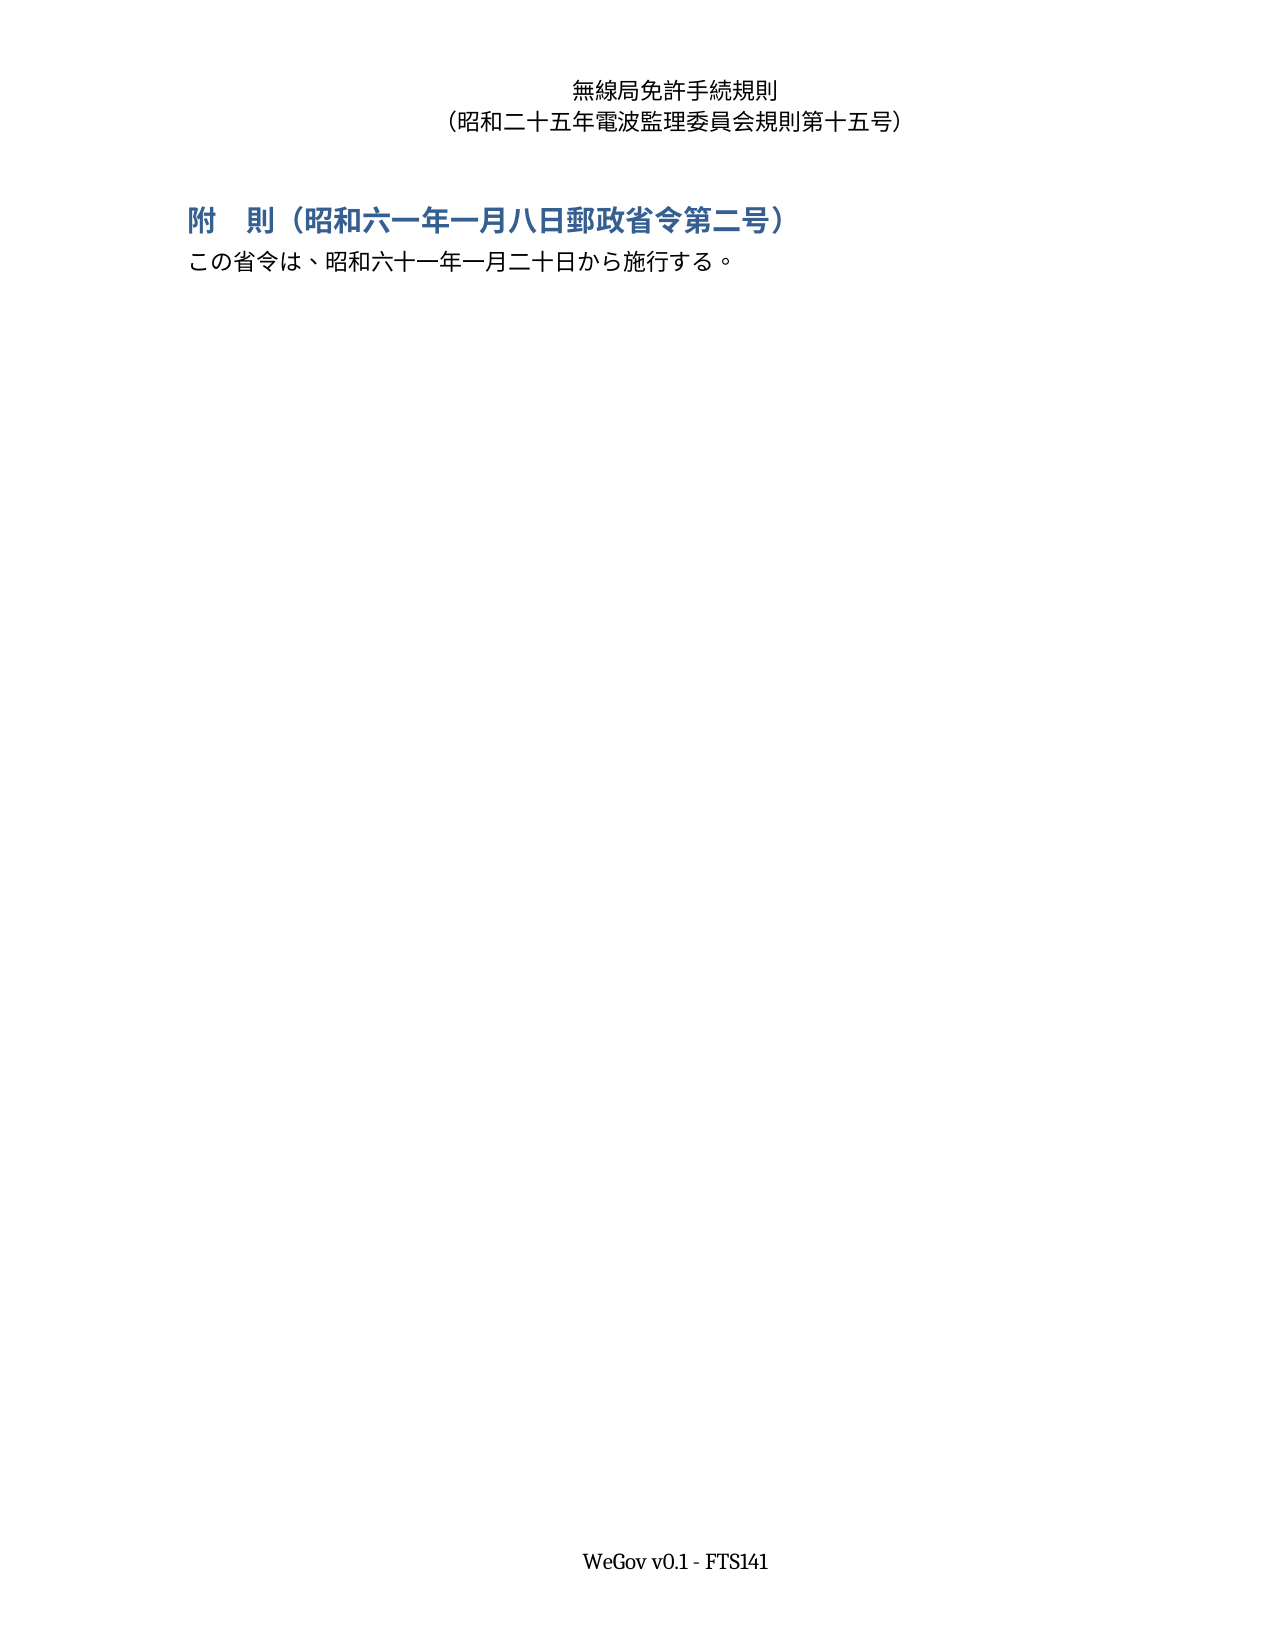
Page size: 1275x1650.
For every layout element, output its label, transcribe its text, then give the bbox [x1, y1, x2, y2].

subtitle 附 則（昭和六一年一月八日郵政省令第二号） [187, 200, 1087, 240]
text この省令は、昭和六十一年一月二十日から施行する。 [187, 246, 1087, 277]
